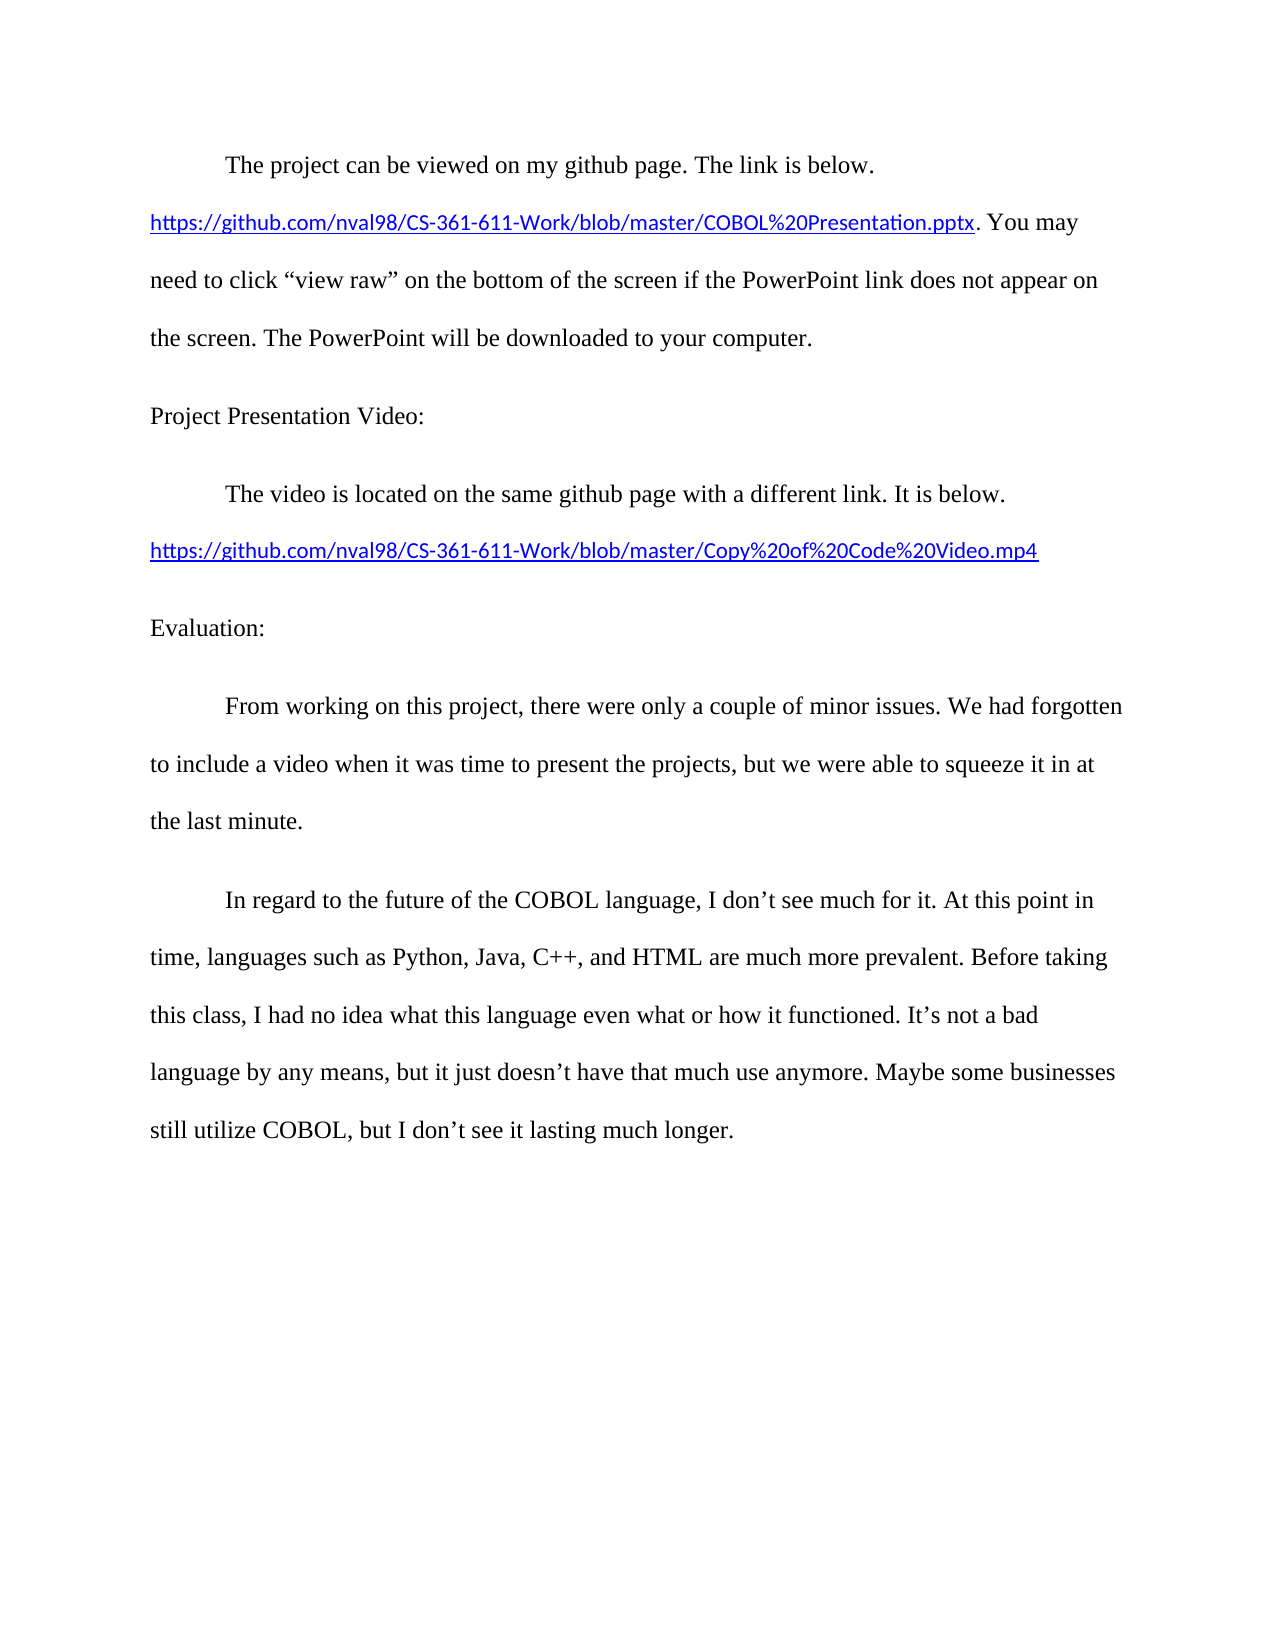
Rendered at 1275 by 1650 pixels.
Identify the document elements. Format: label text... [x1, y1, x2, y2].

text From working on this project, there were only a couple of minor issues. We had forgotten to include a video when it was time to present the projects, but we were able to squeeze it in at the last minute. [150, 691, 1125, 835]
text In regard to the future of the COBOL language, I don’t see much for it. At this point in time, languages such as Python, Java, C++, and HTML are much more prevalent. Before taking this class, I had no idea what this language even what or how it functioned. It’s not a bad language by any means, but it just doesn’t have that much use anymore. Maybe some businesses still utilize COBOL, but I don’t see it lasting much longer. [150, 885, 1125, 1143]
text The project can be viewed on my github page. The link is below. https://github.com/nval98/CS-361-611-Work/blob/master/COBOL%20Presentation.pptx. You may need to click “view raw” on the bottom of the screen if the PowerPoint link does not appear on the screen. The PowerPoint will be downloaded to your computer. [150, 150, 1125, 352]
text Evaluation: [150, 613, 1125, 642]
text The video is located on the same github page with a different link. It is below. https://github.com/nval98/CS-361-611-Work/blob/master/Copy%20of%20Code%20Video.mp4 [150, 479, 1125, 564]
text Project Presentation Video: [150, 401, 1125, 430]
